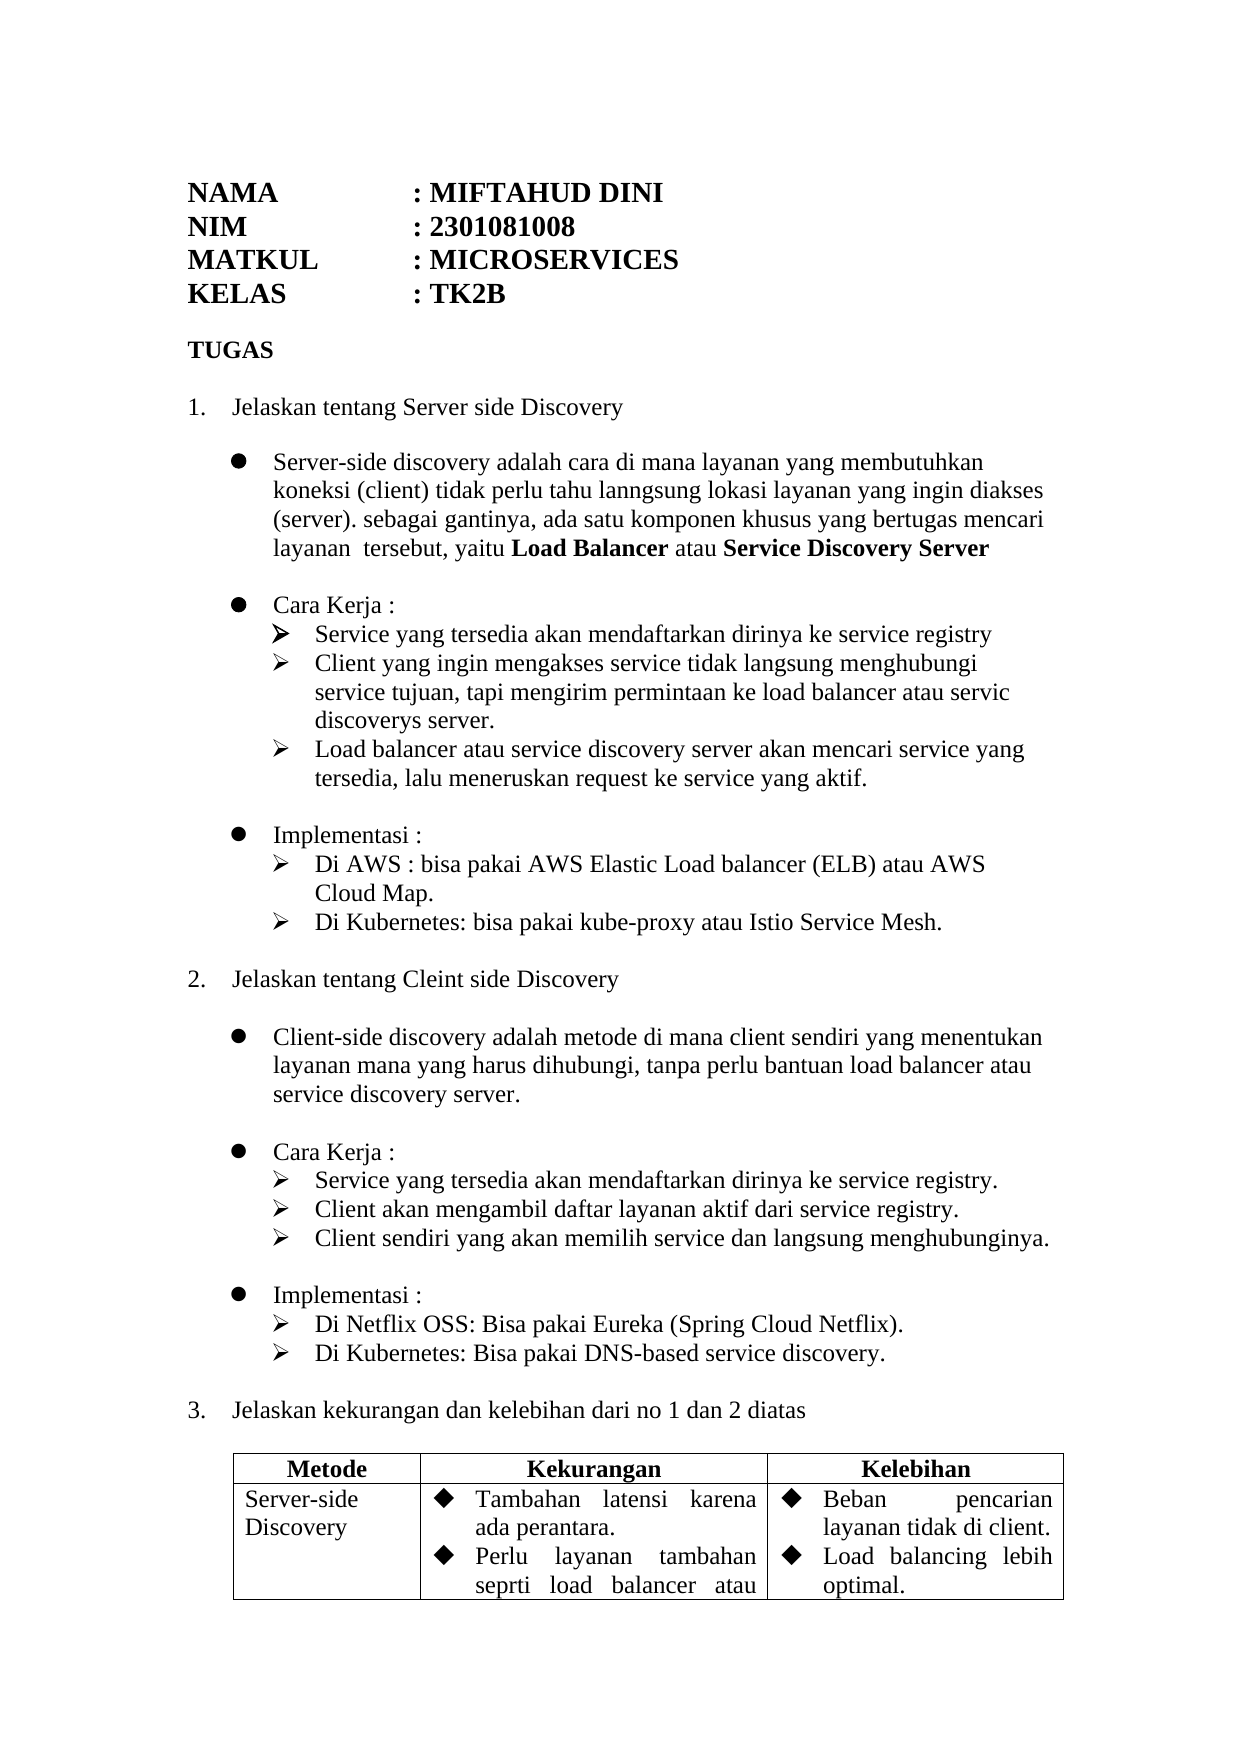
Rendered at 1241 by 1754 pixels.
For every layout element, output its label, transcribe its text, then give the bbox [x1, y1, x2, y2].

list Client akan mengambil daftar layanan aktif dari service registry. [271, 1194, 1053, 1223]
text MATKUL : MICROSERVICES [187, 242, 1053, 276]
list Service yang tersedia akan mendaftarkan dirinya ke service registry. [271, 1165, 1053, 1194]
list Jelaskan tentang Server side Discovery [187, 392, 1053, 421]
list Cara Kerja : [229, 1137, 1053, 1165]
list Di Netflix OSS: Bisa pakai Eureka (Spring Cloud Netflix). [271, 1309, 1053, 1338]
table_header Metode [234, 1454, 420, 1483]
list Implementasi : [229, 1280, 1053, 1309]
list Implementasi : [229, 820, 1053, 849]
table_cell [421, 1484, 767, 1599]
list Service yang tersedia akan mendaftarkan dirinya ke service registry [271, 619, 1053, 648]
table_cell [768, 1484, 1063, 1599]
list Di Kubernetes: bisa pakai kube-proxy atau Istio Service Mesh. [271, 907, 1053, 935]
table_header Kekurangan [421, 1454, 767, 1483]
list Di Kubernetes: Bisa pakai DNS-based service discovery. [271, 1338, 1053, 1367]
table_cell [234, 1484, 420, 1599]
table_header Kelebihan [768, 1454, 1063, 1483]
text KELAS : TK2B [187, 276, 1053, 309]
list Client sendiri yang akan memilih service dan langsung menghubunginya. [271, 1223, 1053, 1252]
list Di AWS : bisa pakai AWS Elastic Load balancer (ELB) atau AWS Cloud Map. [271, 849, 1053, 907]
list Server-side discovery adalah cara di mana layanan yang membutuhkan koneksi (client) tidak perlu tahu lanngsung lokasi layanan yang ingin diakses (server). sebagai gantinya, ada satu komponen khusus yang bertugas mencari layanan tersebut, yaitu Load Balancer atau Service Discovery Server [229, 447, 1053, 562]
list Client-side discovery adalah metode di mana client sendiri yang menentukan layanan mana yang harus dihubungi, tanpa perlu bantuan load balancer atau service discovery server. [229, 1022, 1053, 1108]
text NAMA : MIFTAHUD DINI [187, 175, 1053, 209]
text NIM : 2301081008 [187, 209, 1053, 242]
list Jelaskan tentang Cleint side Discovery [187, 964, 1053, 993]
text TUGAS [187, 335, 1053, 364]
list Cara Kerja : [229, 590, 1053, 619]
list Jelaskan kekurangan dan kelebihan dari no 1 dan 2 diatas [187, 1395, 1053, 1424]
list Load balancer atau service discovery server akan mencari service yang tersedia, lalu meneruskan request ke service yang aktif. [271, 734, 1053, 792]
list Client yang ingin mengakses service tidak langsung menghubungi service tujuan, tapi mengirim permintaan ke load balancer atau servic discoverys server. [271, 648, 1053, 734]
